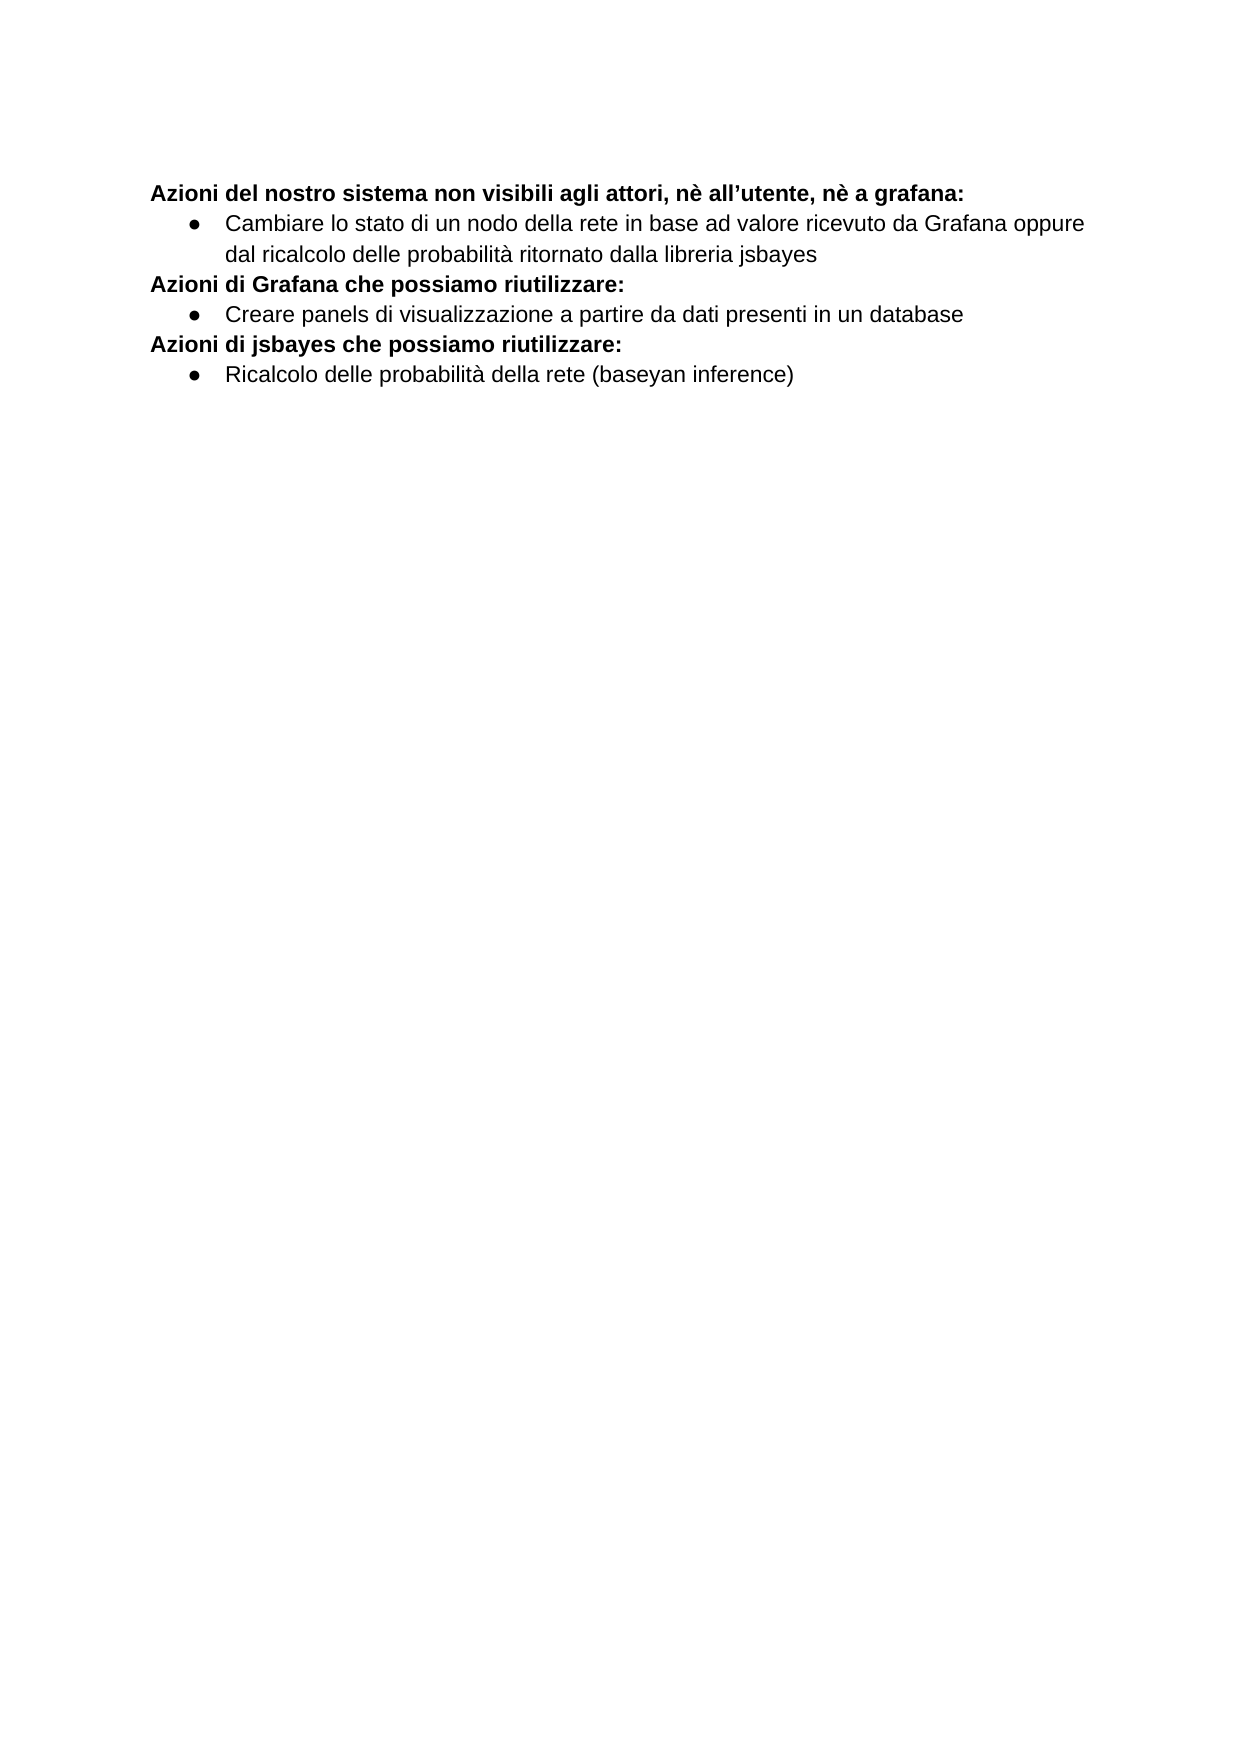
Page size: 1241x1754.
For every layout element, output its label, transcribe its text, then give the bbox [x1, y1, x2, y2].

text Azioni del nostro sistema non visibili agli attori, nè all’utente, nè a grafana: [150, 180, 1090, 207]
list Cambiare lo stato di un nodo della rete in base ad valore ricevuto da Grafana oppure dal ricalcolo delle probabilità ritornato dalla libreria jsbayes [187, 210, 1090, 267]
list Ricalcolo delle probabilità della rete (baseyan inference) [187, 361, 1090, 388]
text Azioni di jsbayes che possiamo riutilizzare: [150, 331, 1090, 358]
text Azioni di Grafana che possiamo riutilizzare: [150, 271, 1090, 297]
list Creare panels di visualizzazione a partire da dati presenti in un database [187, 301, 1090, 327]
